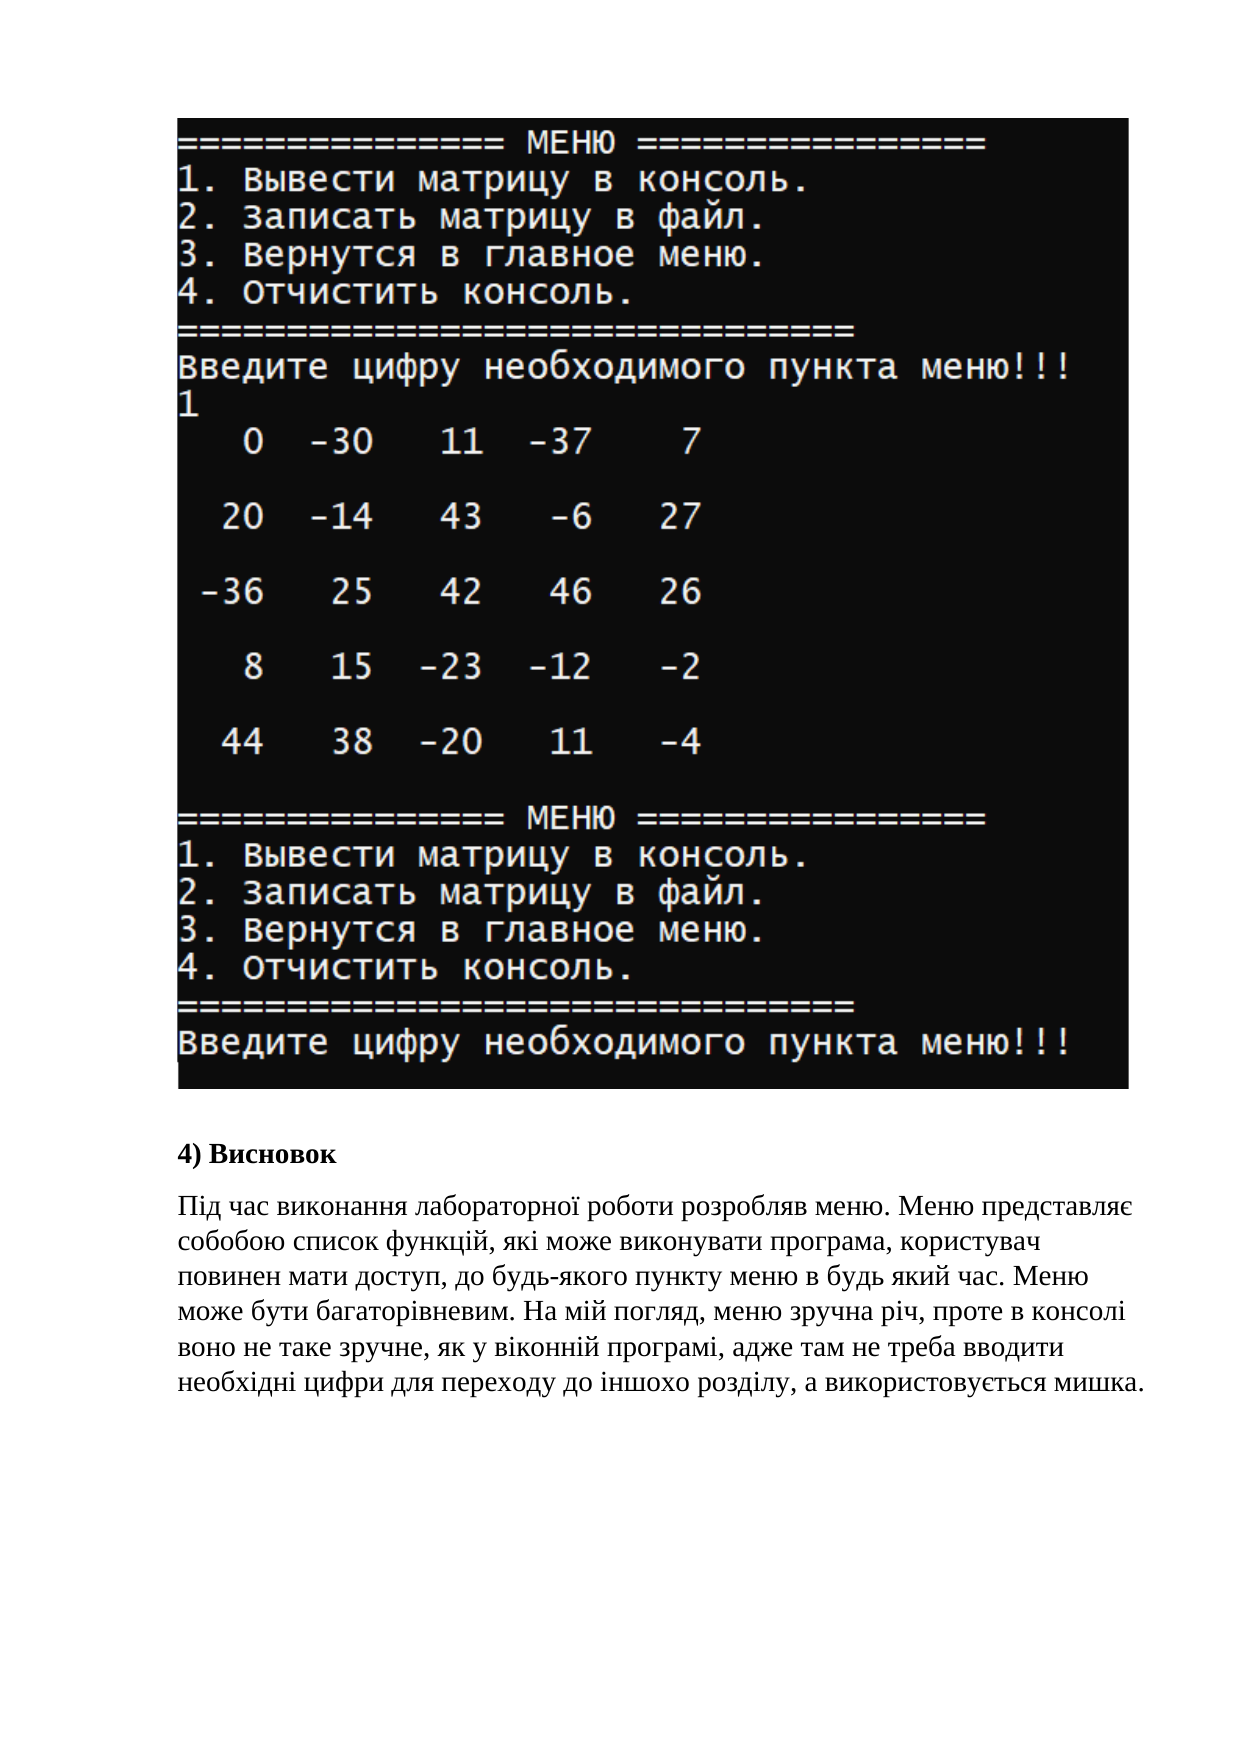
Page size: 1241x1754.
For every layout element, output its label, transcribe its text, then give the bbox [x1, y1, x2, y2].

text Під час виконання лабораторної роботи розробляв меню. Меню представляє собобою список функцій, які може виконувати програма, користувач повинен мати доступ, до будь-якого пункту меню в будь який час. Меню може бути багаторівневим. На мій погляд, меню зручна річ, проте в консолі воно не таке зручне, як у віконній програмі, адже там не треба вводити необхідні цифри для переходу до іншохо розділу, а використовується мишка. [177, 1188, 1152, 1397]
picture [177, 118, 1129, 1089]
text 4) Висновок [177, 1136, 1152, 1169]
